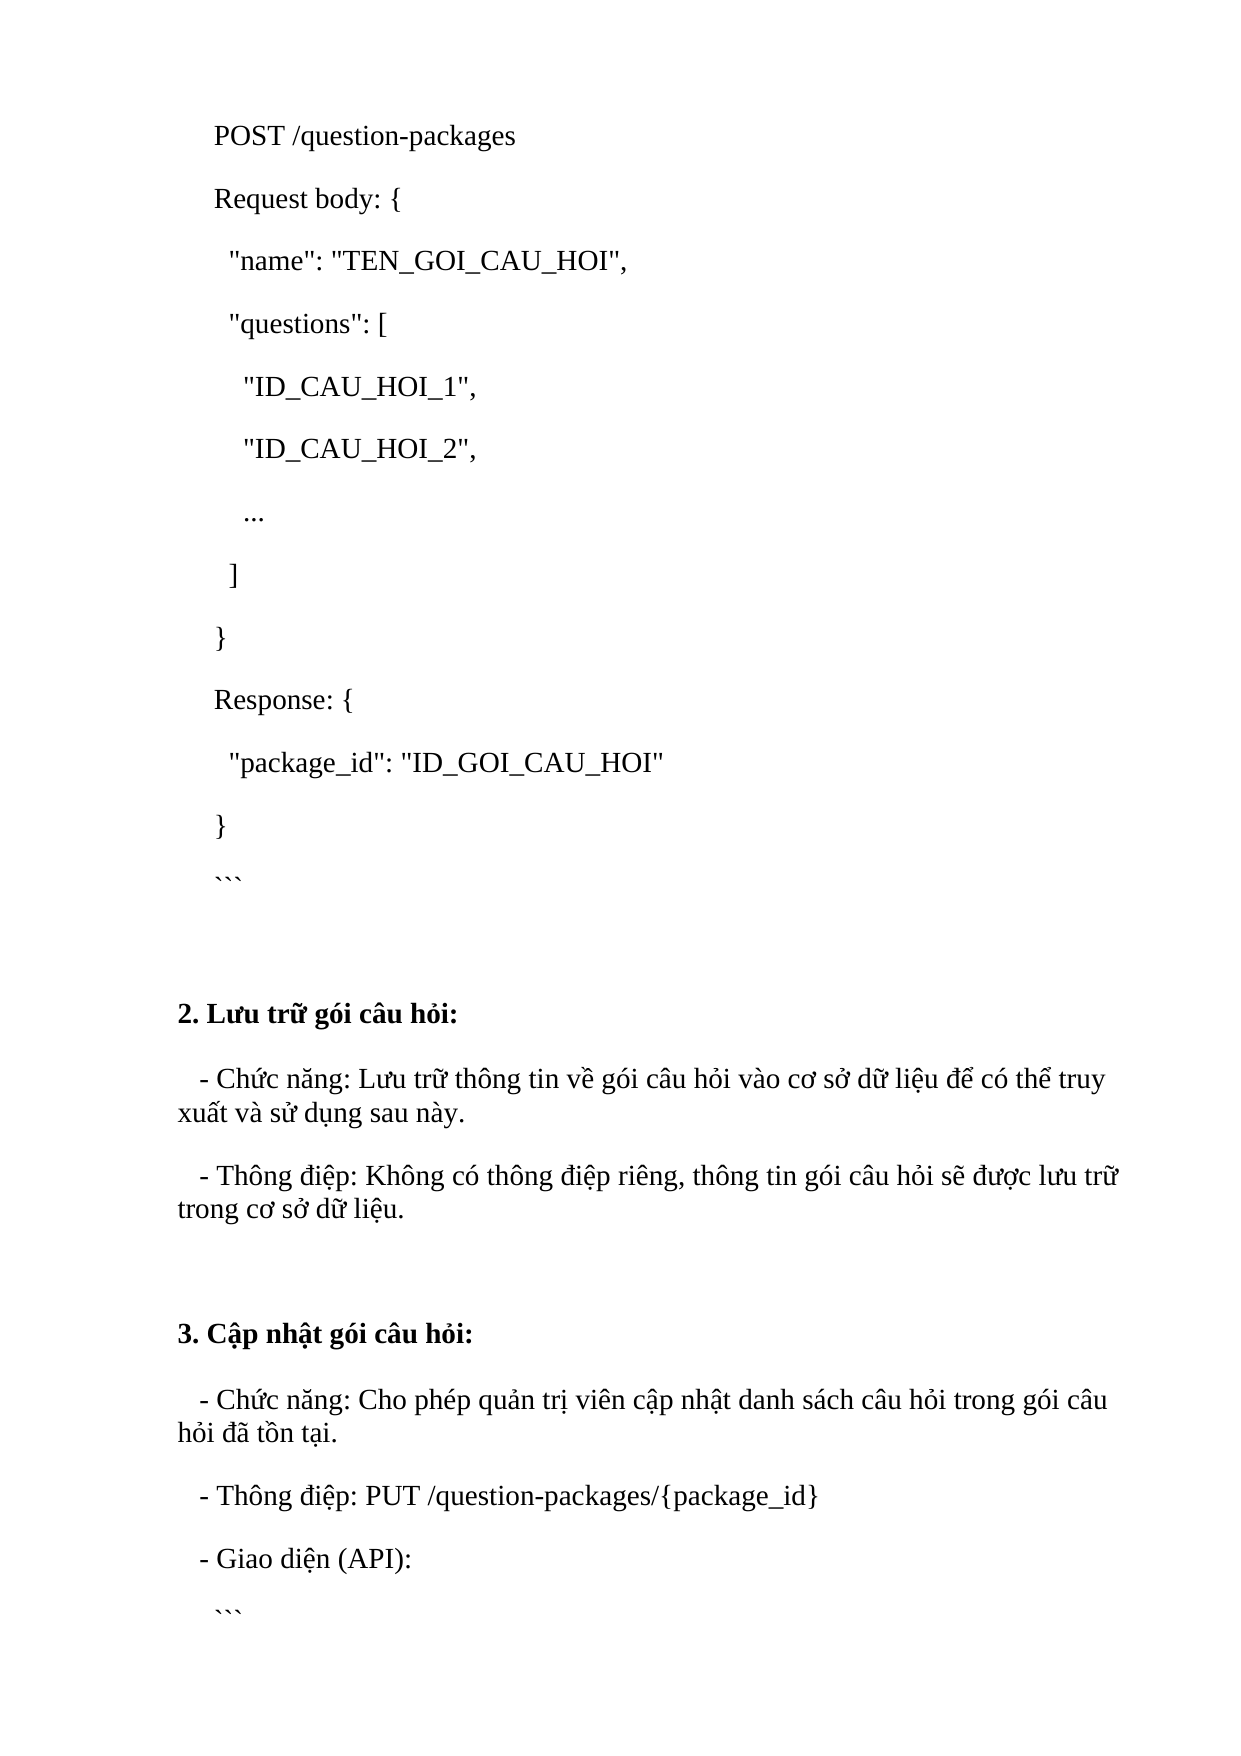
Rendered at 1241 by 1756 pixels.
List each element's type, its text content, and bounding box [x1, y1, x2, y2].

text - Thông điệp: Không có thông điệp riêng, thông tin gói câu hỏi sẽ được lưu trữ trong cơ sở dữ liệu. [177, 1158, 1152, 1225]
text ``` [177, 1603, 1152, 1637]
subtitle 3. Cập nhật gói câu hỏi: [177, 1317, 1152, 1350]
text "name": "TEN_GOI_CAU_HOI", [177, 243, 1152, 277]
text - Chức năng: Lưu trữ thông tin về gói câu hỏi vào cơ sở dữ liệu để có thể truy xuất và sử dụng sau này. [177, 1061, 1152, 1128]
text POST /question-packages [177, 118, 1152, 152]
text } [177, 808, 1152, 841]
text "ID_CAU_HOI_2", [177, 432, 1152, 465]
text - Thông điệp: PUT /question-packages/{package_id} [177, 1478, 1152, 1512]
text Request body: { [177, 181, 1152, 214]
text "package_id": "ID_GOI_CAU_HOI" [177, 745, 1152, 779]
text - Giao diện (API): [177, 1541, 1152, 1574]
text Response: { [177, 682, 1152, 716]
text ``` [177, 871, 1152, 904]
text ... [177, 494, 1152, 528]
text ] [177, 557, 1152, 591]
text "questions": [ [177, 306, 1152, 340]
text } [177, 620, 1152, 653]
text - Chức năng: Cho phép quản trị viên cập nhật danh sách câu hỏi trong gói câu hỏi đã tồn tại. [177, 1382, 1152, 1449]
subtitle 2. Lưu trữ gói câu hỏi: [177, 996, 1152, 1029]
text "ID_CAU_HOI_1", [177, 369, 1152, 402]
